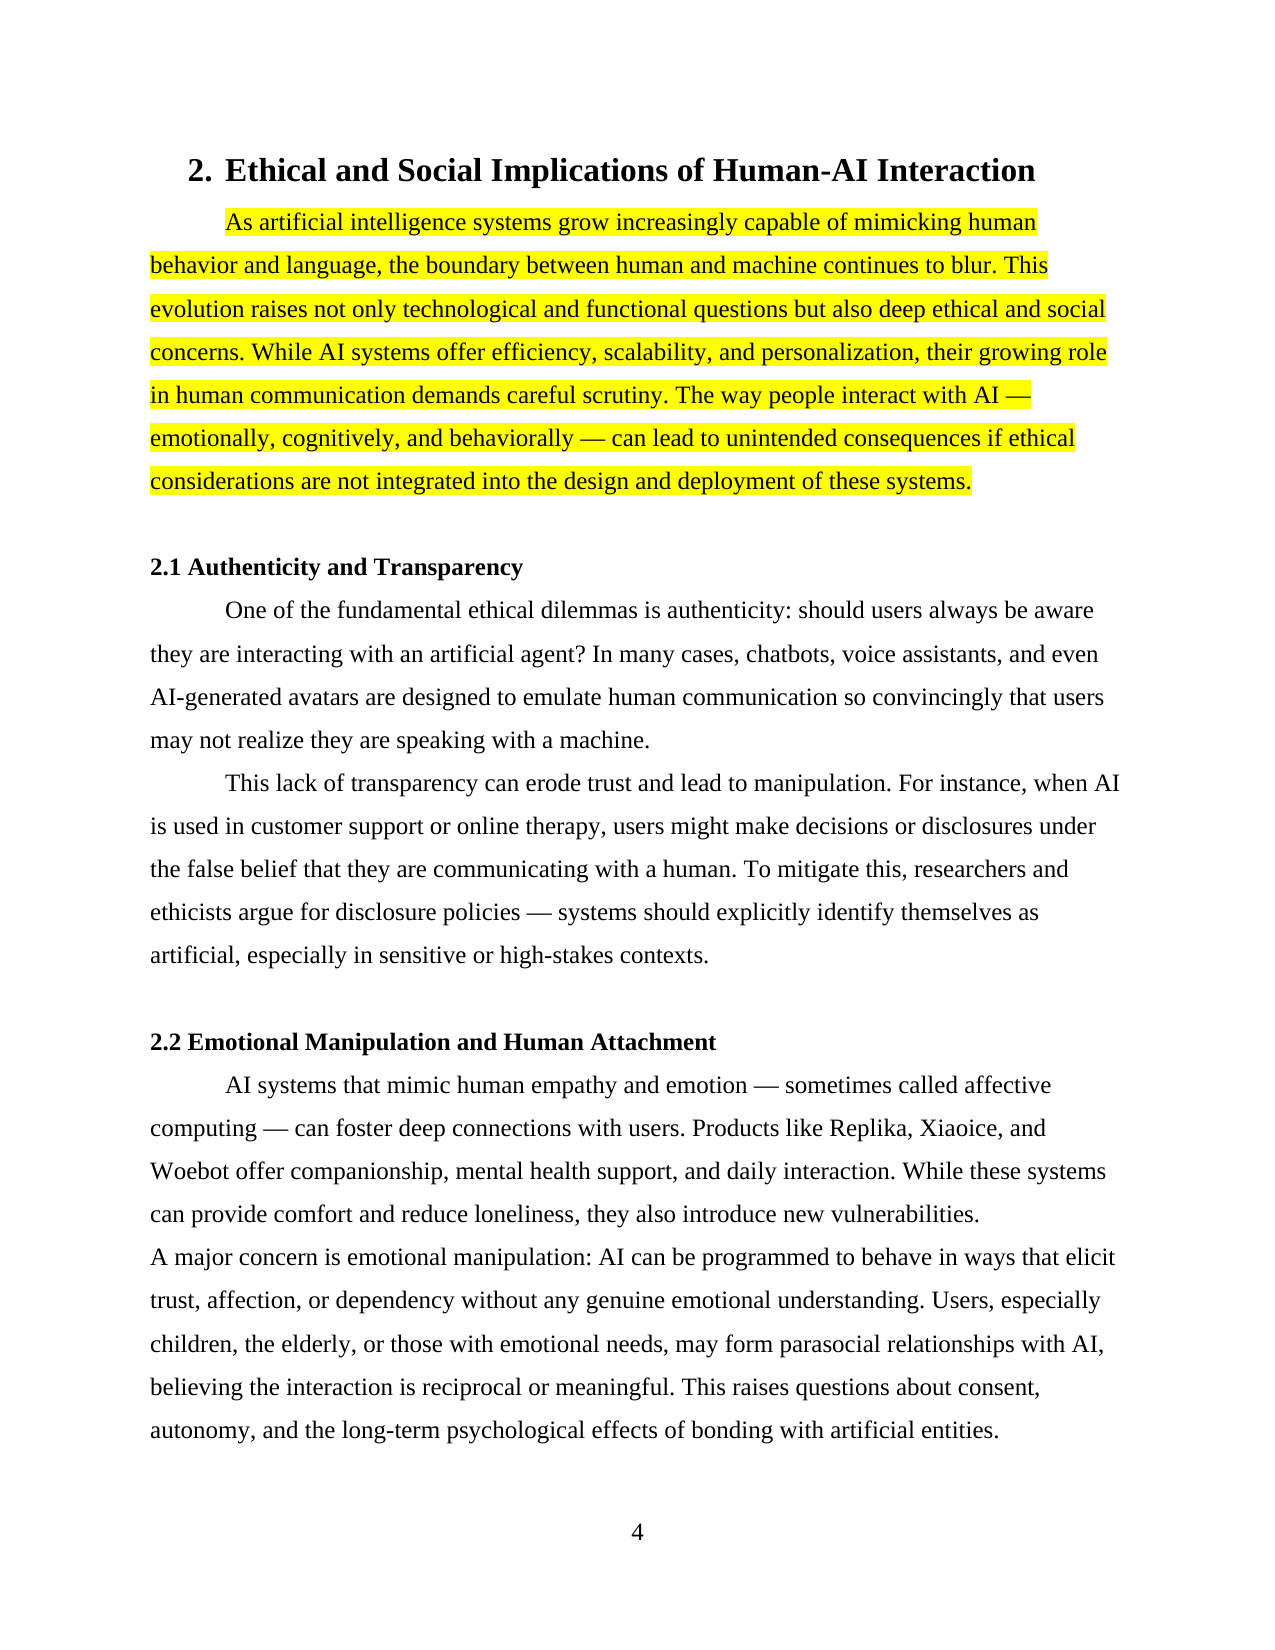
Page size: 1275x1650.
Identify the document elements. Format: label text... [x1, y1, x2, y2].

text 2.2 Emotional Manipulation and Human Attachment [150, 1027, 1125, 1056]
list Ethical and Social Implications of Human-AI Interaction [187, 150, 1125, 188]
text 2.1 Authenticity and Transparency [150, 552, 1125, 581]
text This lack of transparency can erode trust and lead to manipulation. For instance, when AI is used in customer support or online therapy, users might make decisions or disclosures under the false belief that they are communicating with a human. To mitigate this, researchers and ethicists argue for disclosure policies — systems should explicitly identify themselves as artificial, especially in sensitive or high-stakes contexts. [150, 768, 1125, 969]
text A major concern is emotional manipulation: AI can be programmed to behave in ways that elicit trust, affection, or dependency without any genuine emotional understanding. Users, especially children, the elderly, or those with emotional needs, may form parasocial relationships with AI, believing the interaction is reciprocal or meaningful. This raises questions about consent, autonomy, and the long-term psychological effects of bonding with artificial entities. [150, 1242, 1125, 1444]
text As artificial intelligence systems grow increasingly capable of mimicking human behavior and language, the boundary between human and machine continues to blur. This evolution raises not only technological and functional questions but also deep ethical and social concerns. While AI systems offer efficiency, scalability, and personalization, their growing role in human communication demands careful scrutiny. The way people interact with AI — emotionally, cognitively, and behaviorally — can lead to unintended consequences if ethical considerations are not integrated into the design and deployment of these systems. [150, 207, 1125, 495]
text One of the fundamental ethical dilemmas is authenticity: should users always be aware they are interacting with an artificial agent? In many cases, chatbots, voice assistants, and even AI-generated avatars are designed to emulate human communication so convincingly that users may not realize they are speaking with a machine. [150, 596, 1125, 754]
text AI systems that mimic human empathy and emotion — sometimes called affective computing — can foster deep connections with users. Products like Replika, Xiaoice, and Woebot offer companionship, mental health support, and daily interaction. While these systems can provide comfort and reduce loneliness, they also introduce new vulnerabilities. [150, 1070, 1125, 1228]
